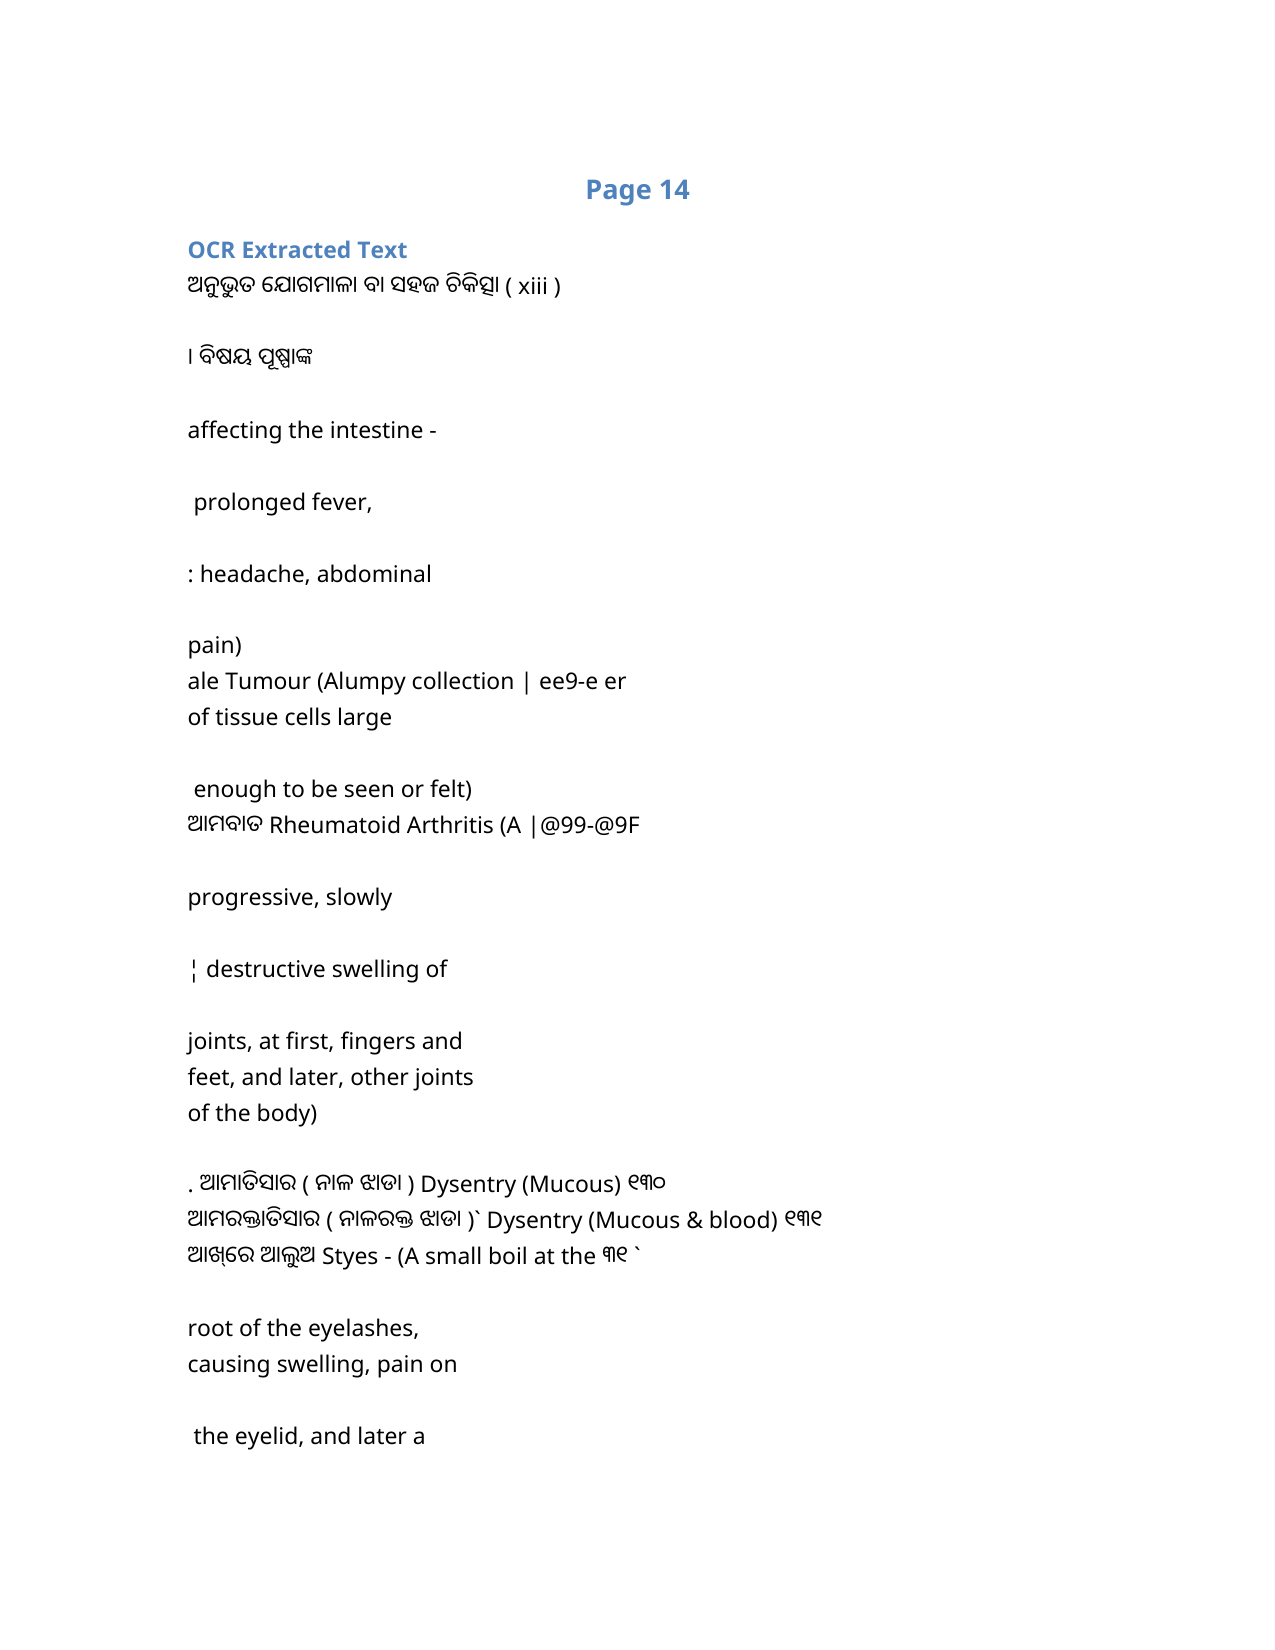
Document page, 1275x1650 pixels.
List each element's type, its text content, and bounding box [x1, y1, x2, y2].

subtitle OCR Extracted Text [187, 234, 1087, 265]
subtitle Page 14 [187, 171, 1087, 208]
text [187, 270, 1087, 1487]
